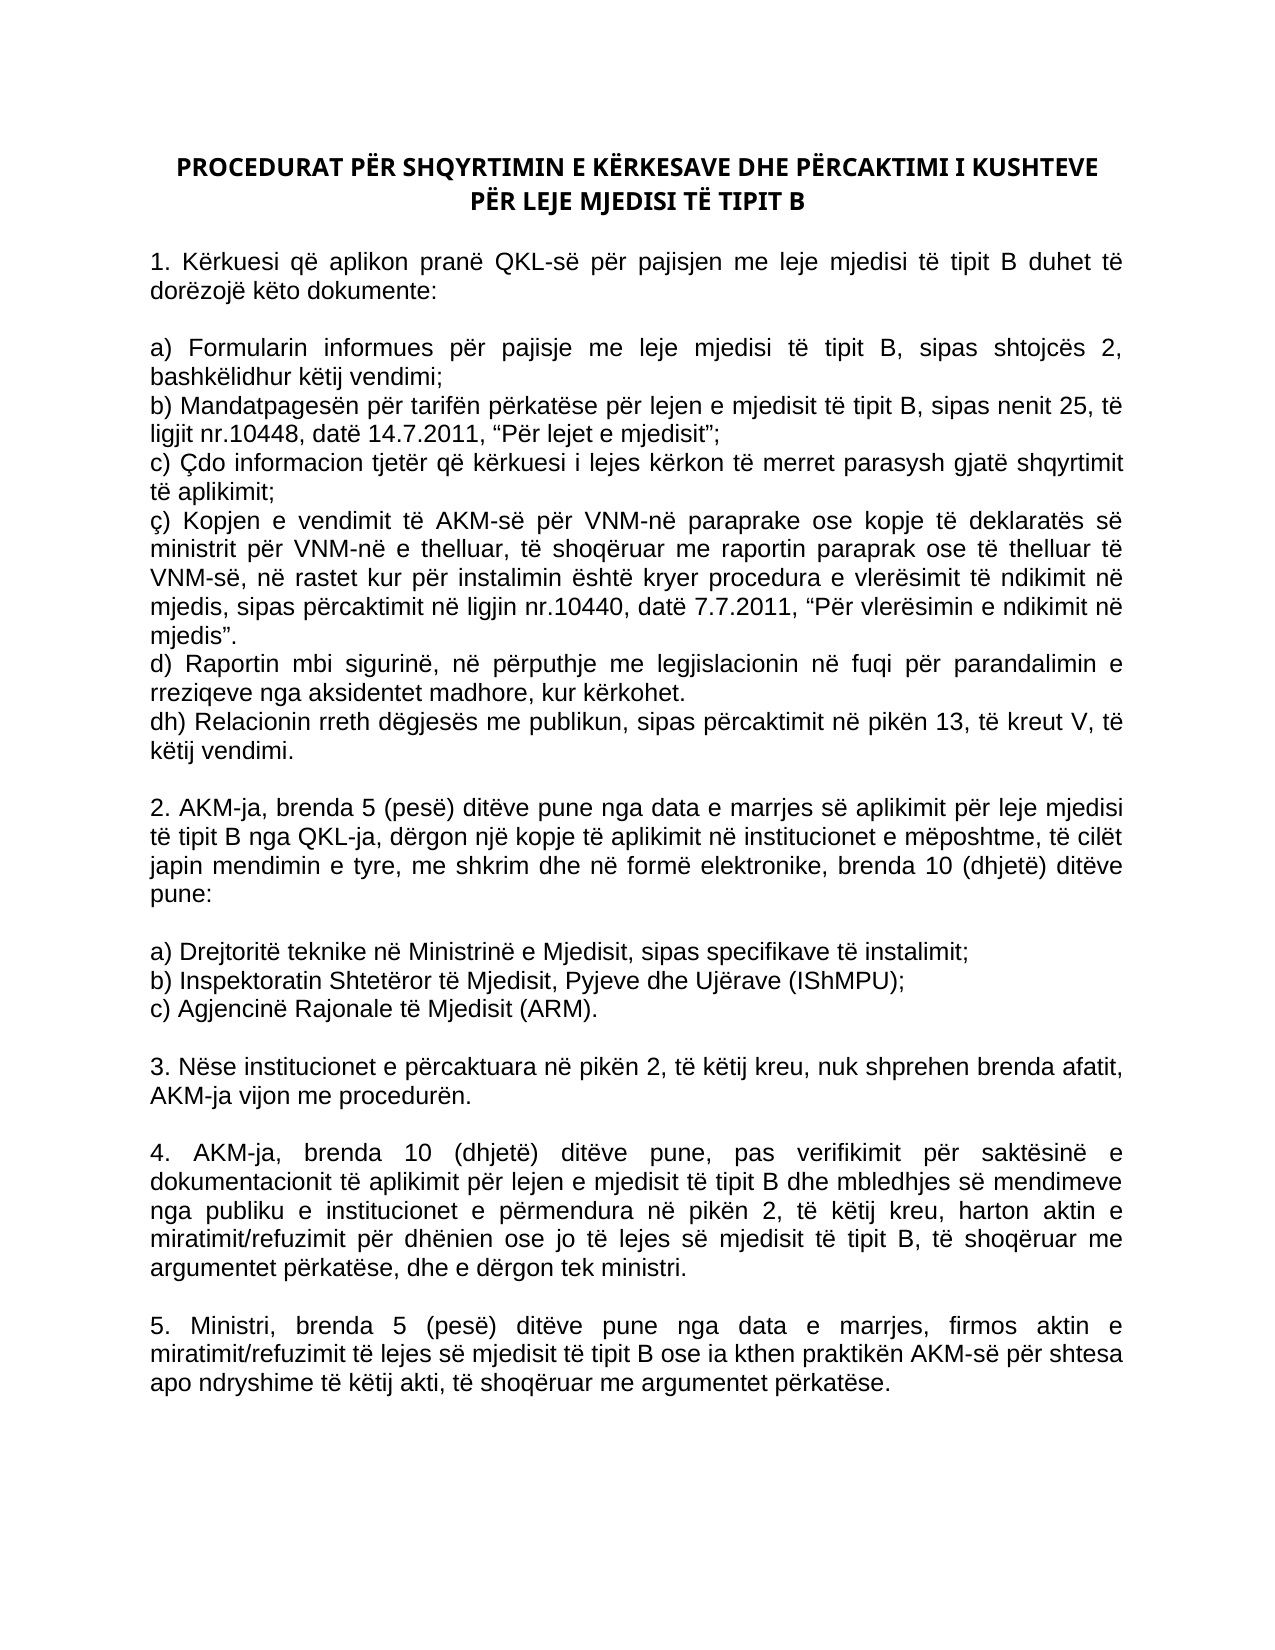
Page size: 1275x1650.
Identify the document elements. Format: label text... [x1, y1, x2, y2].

text b) Inspektoratin Shtetëror të Mjedisit, Pyjeve dhe Ujërave (IShMPU); [150, 966, 1125, 994]
text PROCEDURAT PËR SHQYRTIMIN E KËRKESAVE DHE PËRCAKTIMI I KUSHTEVE PËR LEJE MJEDISI TË TIPIT B [150, 150, 1125, 218]
text 3. Nëse institucionet e përcaktuara në pikën 2, të këtij kreu, nuk shprehen brenda afatit, AKM-ja vijon me procedurën. [150, 1052, 1125, 1109]
text 4. AKM-ja, brenda 10 (dhjetë) ditëve pune, pas verifikimit për saktësinë e dokumentacionit të aplikimit për lejen e mjedisit të tipit B dhe mbledhjes së mendimeve nga publiku e institucionet e përmendura në pikën 2, të këtij kreu, harton aktin e miratimit/refuzimit për dhënien ose jo të lejes së mjedisit të tipit B, të shoqëruar me argumentet përkatëse, dhe e dërgon tek ministri. [150, 1138, 1125, 1282]
text b) Mandatpagesën për tarifën përkatëse për lejen e mjedisit të tipit B, sipas nenit 25, të ligjit nr.10448, datë 14.7.2011, “Për lejet e mjedisit”; [150, 391, 1125, 448]
text dh) Relacionin rreth dëgjesës me publikun, sipas përcaktimit në pikën 13, të kreut V, të këtij vendimi. [150, 707, 1125, 764]
text 1. Kërkuesi që aplikon pranë QKL-së për pajisjen me leje mjedisi të tipit B duhet të dorëzojë këto dokumente: [150, 247, 1125, 304]
text 5. Ministri, brenda 5 (pesë) ditëve pune nga data e marrjes, firmos aktin e miratimit/refuzimit të lejes së mjedisit të tipit B ose ia kthen praktikën AKM-së për shtesa apo ndryshime të këtij akti, të shoqëruar me argumentet përkatëse. [150, 1311, 1125, 1397]
text c) Çdo informacion tjetër që kërkuesi i lejes kërkon të merret parasysh gjatë shqyrtimit të aplikimit; [150, 448, 1125, 506]
text ç) Kopjen e vendimit të AKM-së për VNM-në paraprake ose kopje të deklaratës së ministrit për VNM-në e thelluar, të shoqëruar me raportin paraprak ose të thelluar të VNM-së, në rastet kur për instalimin është kryer procedura e vlerësimit të ndikimit në mjedis, sipas përcaktimit në ligjin nr.10440, datë 7.7.2011, “Për vlerësimin e ndikimit në mjedis”. [150, 506, 1125, 649]
text a) Drejtoritë teknike në Ministrinë e Mjedisit, sipas specifikave të instalimit; [150, 937, 1125, 966]
text a) Formularin informues për pajisje me leje mjedisi të tipit B, sipas shtojcës 2, bashkëlidhur këtij vendimi; [150, 333, 1125, 391]
text 2. AKM-ja, brenda 5 (pesë) ditëve pune nga data e marrjes së aplikimit për leje mjedisi të tipit B nga QKL-ja, dërgon një kopje të aplikimit në institucionet e mëposhtme, të cilët japin mendimin e tyre, me shkrim dhe në formë elektronike, brenda 10 (dhjetë) ditëve pune: [150, 793, 1125, 908]
text c) Agjencinë Rajonale të Mjedisit (ARM). [150, 994, 1125, 1023]
text d) Raportin mbi sigurinë, në përputhje me legjislacionin në fuqi për parandalimin e rreziqeve nga aksidentet madhore, kur kërkohet. [150, 649, 1125, 707]
